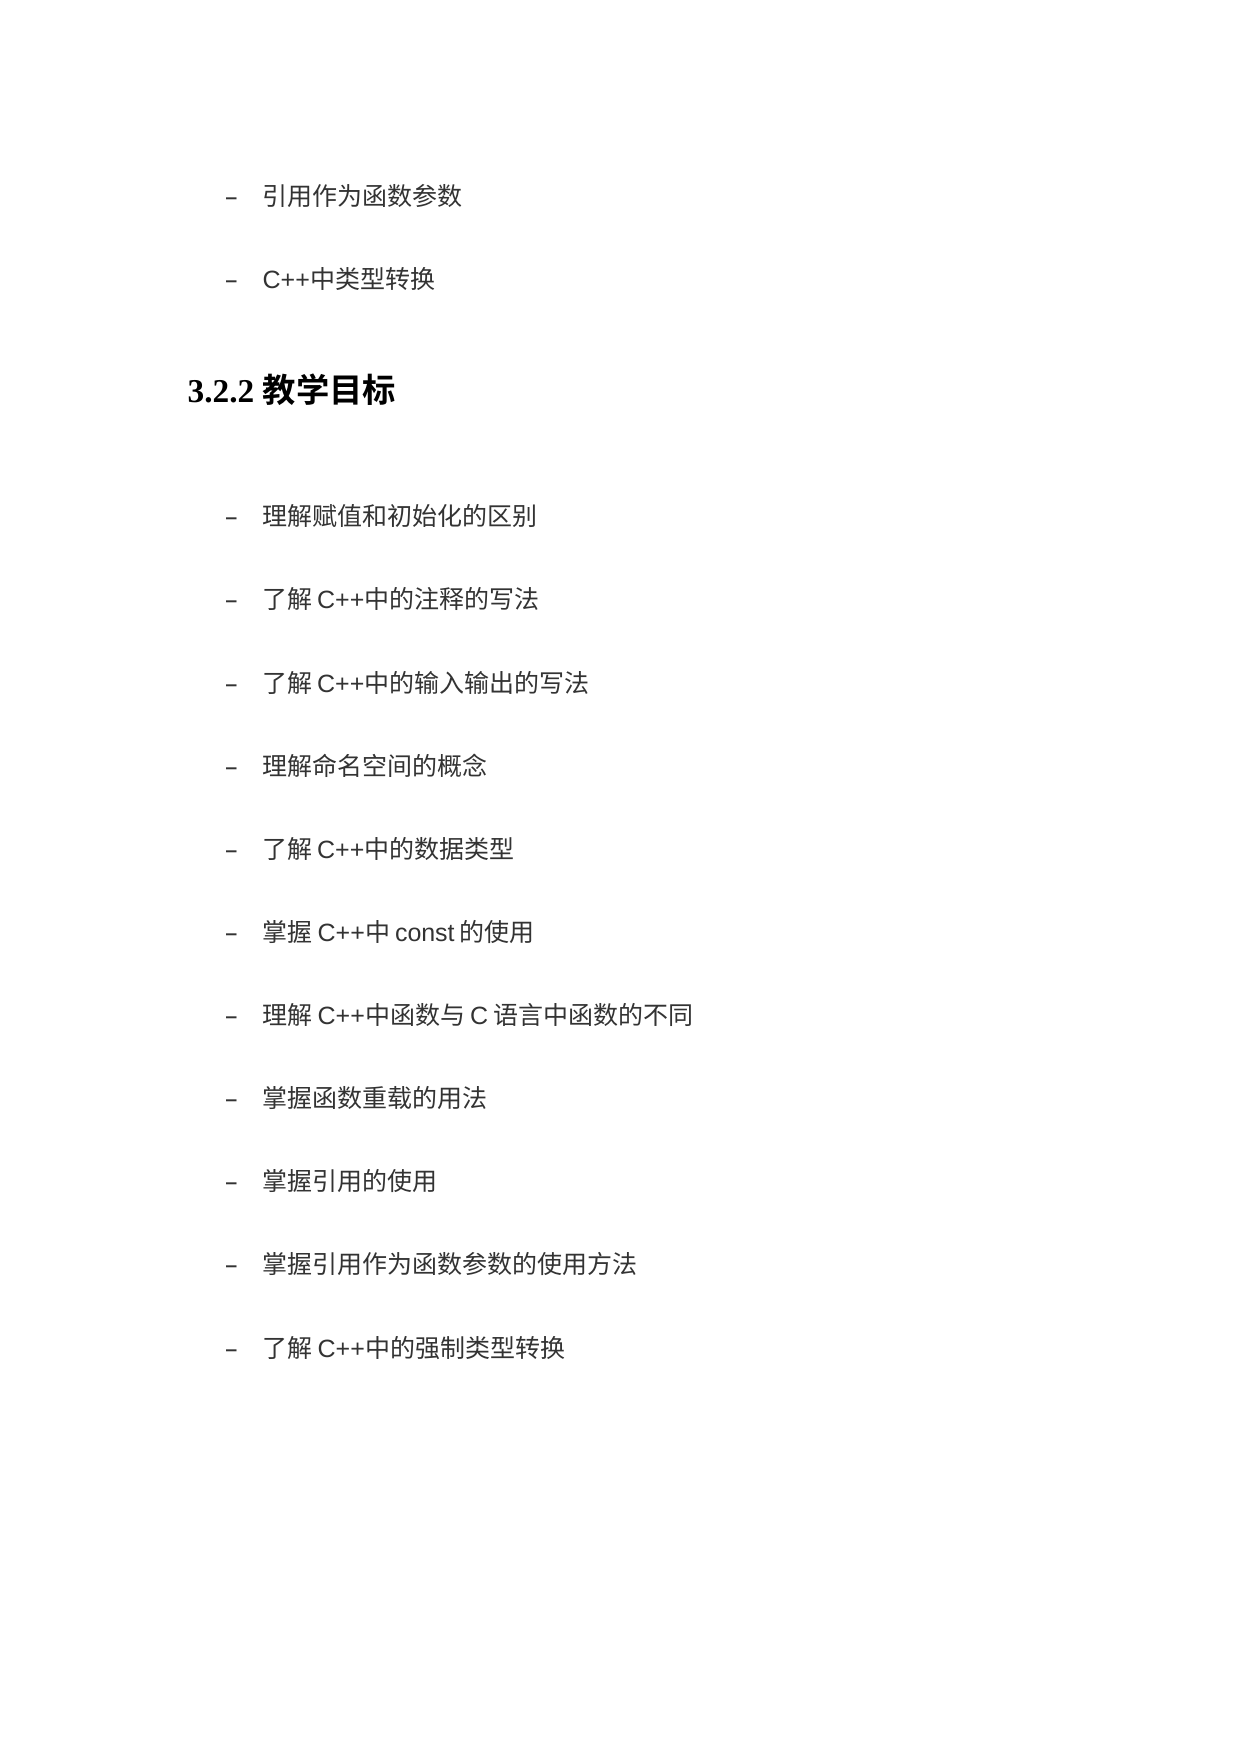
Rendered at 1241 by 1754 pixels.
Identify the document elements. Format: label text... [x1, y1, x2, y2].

list 理解命名空间的概念 [225, 732, 1053, 797]
list 了解C++中的强制类型转换 [225, 1314, 1053, 1379]
subtitle 教学目标 [187, 355, 1053, 420]
list 了解C++中的数据类型 [225, 815, 1053, 880]
list 理解C++中函数与C语言中函数的不同 [225, 981, 1053, 1046]
list 掌握引用作为函数参数的使用方法 [225, 1231, 1053, 1296]
list 理解赋值和初始化的区别 [225, 482, 1053, 547]
list C++中类型转换 [225, 245, 1053, 310]
list 引用作为函数参数 [225, 162, 1053, 227]
list 了解C++中的输入输出的写法 [225, 649, 1053, 714]
list 了解C++中的注释的写法 [225, 566, 1053, 631]
list 掌握函数重载的用法 [225, 1064, 1053, 1129]
list 掌握引用的使用 [225, 1147, 1053, 1212]
list 掌握C++中const的使用 [225, 898, 1053, 963]
